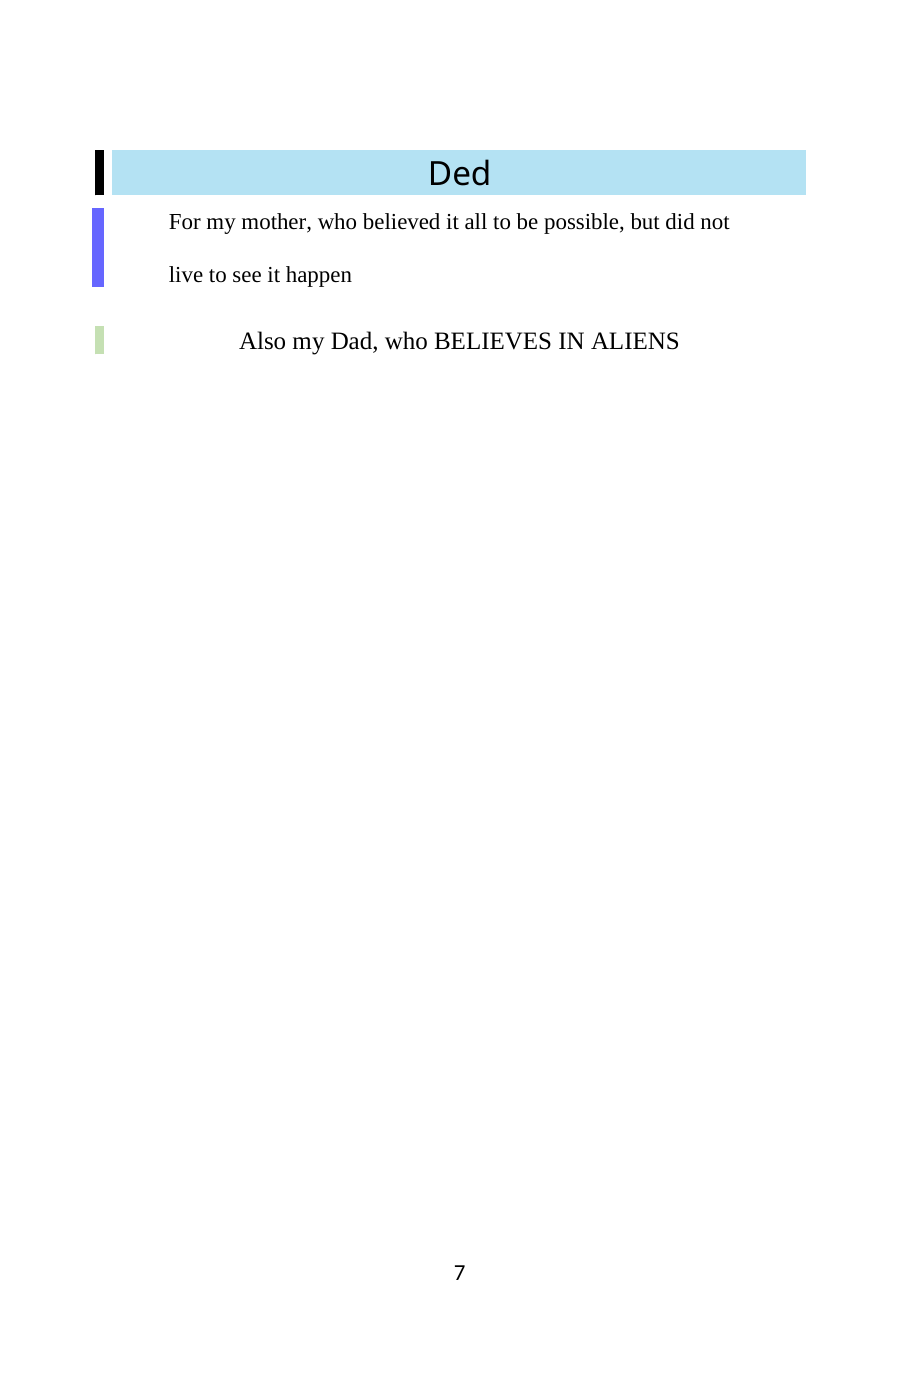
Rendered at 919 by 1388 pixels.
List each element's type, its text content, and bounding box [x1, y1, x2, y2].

text For my mother, who believed it all to be possible, but did not live to see it happen [104, 208, 749, 287]
text Also my Dad, who BELIEVES IN ALIENS [104, 326, 806, 354]
text Ded [112, 150, 806, 195]
